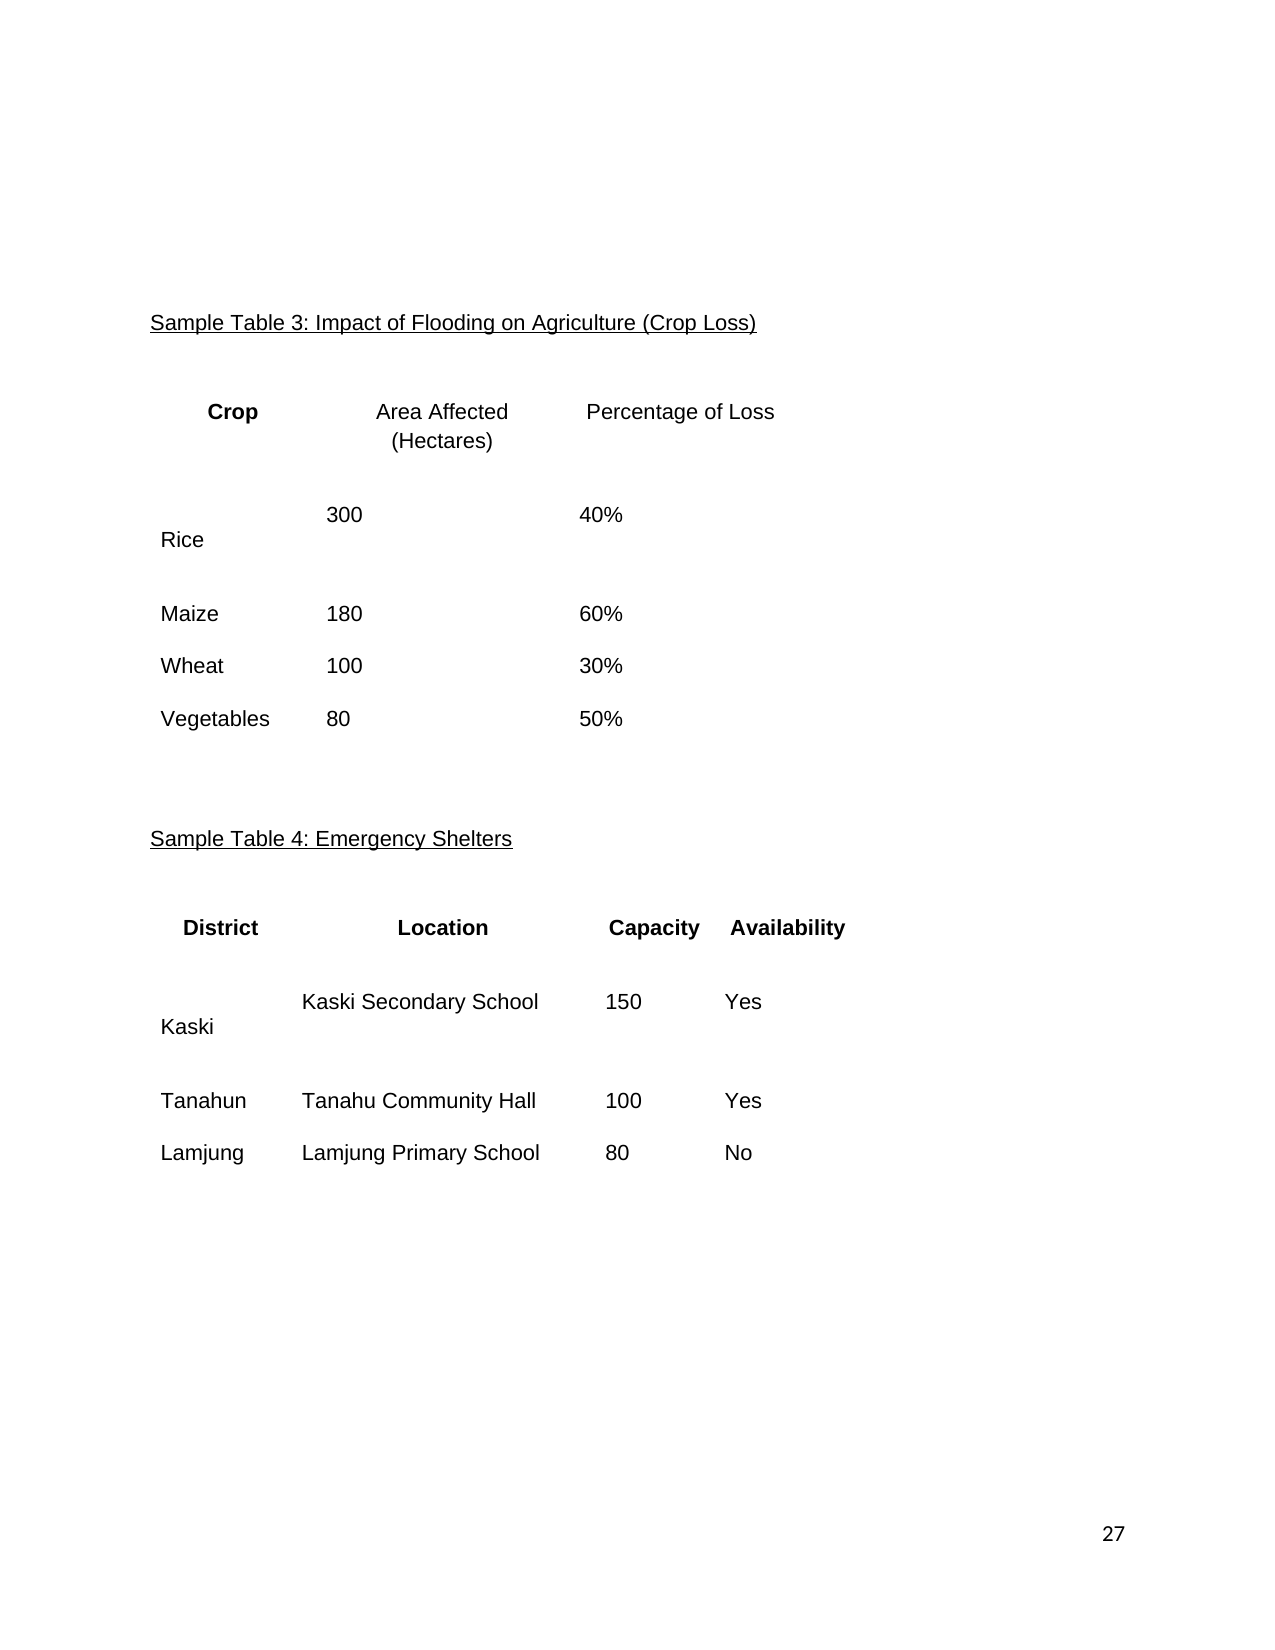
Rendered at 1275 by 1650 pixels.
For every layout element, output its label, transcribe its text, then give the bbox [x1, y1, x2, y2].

table_cell Yes [714, 979, 861, 1078]
table_cell Kaski [150, 979, 291, 1078]
table_cell Wheat [150, 643, 316, 695]
table_header Crop [150, 364, 316, 492]
text Sample Table 4: Emergency Shelters [150, 826, 1125, 851]
table_cell 300 [316, 492, 569, 591]
table_cell Kaski Secondary School [291, 979, 595, 1078]
table_cell Rice [150, 492, 316, 591]
table_header Location [291, 879, 595, 978]
table_cell 80 [595, 1130, 714, 1182]
table_header Capacity [595, 879, 714, 978]
table_cell No [714, 1130, 861, 1182]
table_cell 30% [569, 643, 792, 695]
table_cell Lamjung Primary School [291, 1130, 595, 1182]
table_cell Tanahun [150, 1078, 291, 1130]
table_cell 80 [316, 695, 569, 747]
table_header Availability [714, 879, 861, 978]
table_cell Lamjung [150, 1130, 291, 1182]
table_cell 60% [569, 591, 792, 643]
table_cell 50% [569, 695, 792, 747]
table_header Area Affected (Hectares) [316, 364, 569, 492]
table_cell 100 [595, 1078, 714, 1130]
table_cell 180 [316, 591, 569, 643]
table_cell Vegetables [150, 695, 316, 747]
table_cell Yes [714, 1078, 861, 1130]
table_cell 150 [595, 979, 714, 1078]
table_header District [150, 879, 291, 978]
table_cell Tanahu Community Hall [291, 1078, 595, 1130]
table_cell 40% [569, 492, 792, 591]
text Sample Table 3: Impact of Flooding on Agriculture (Crop Loss) [150, 310, 1125, 336]
table_header Percentage of Loss [569, 364, 792, 492]
table_cell 100 [316, 643, 569, 695]
table_cell Maize [150, 591, 316, 643]
